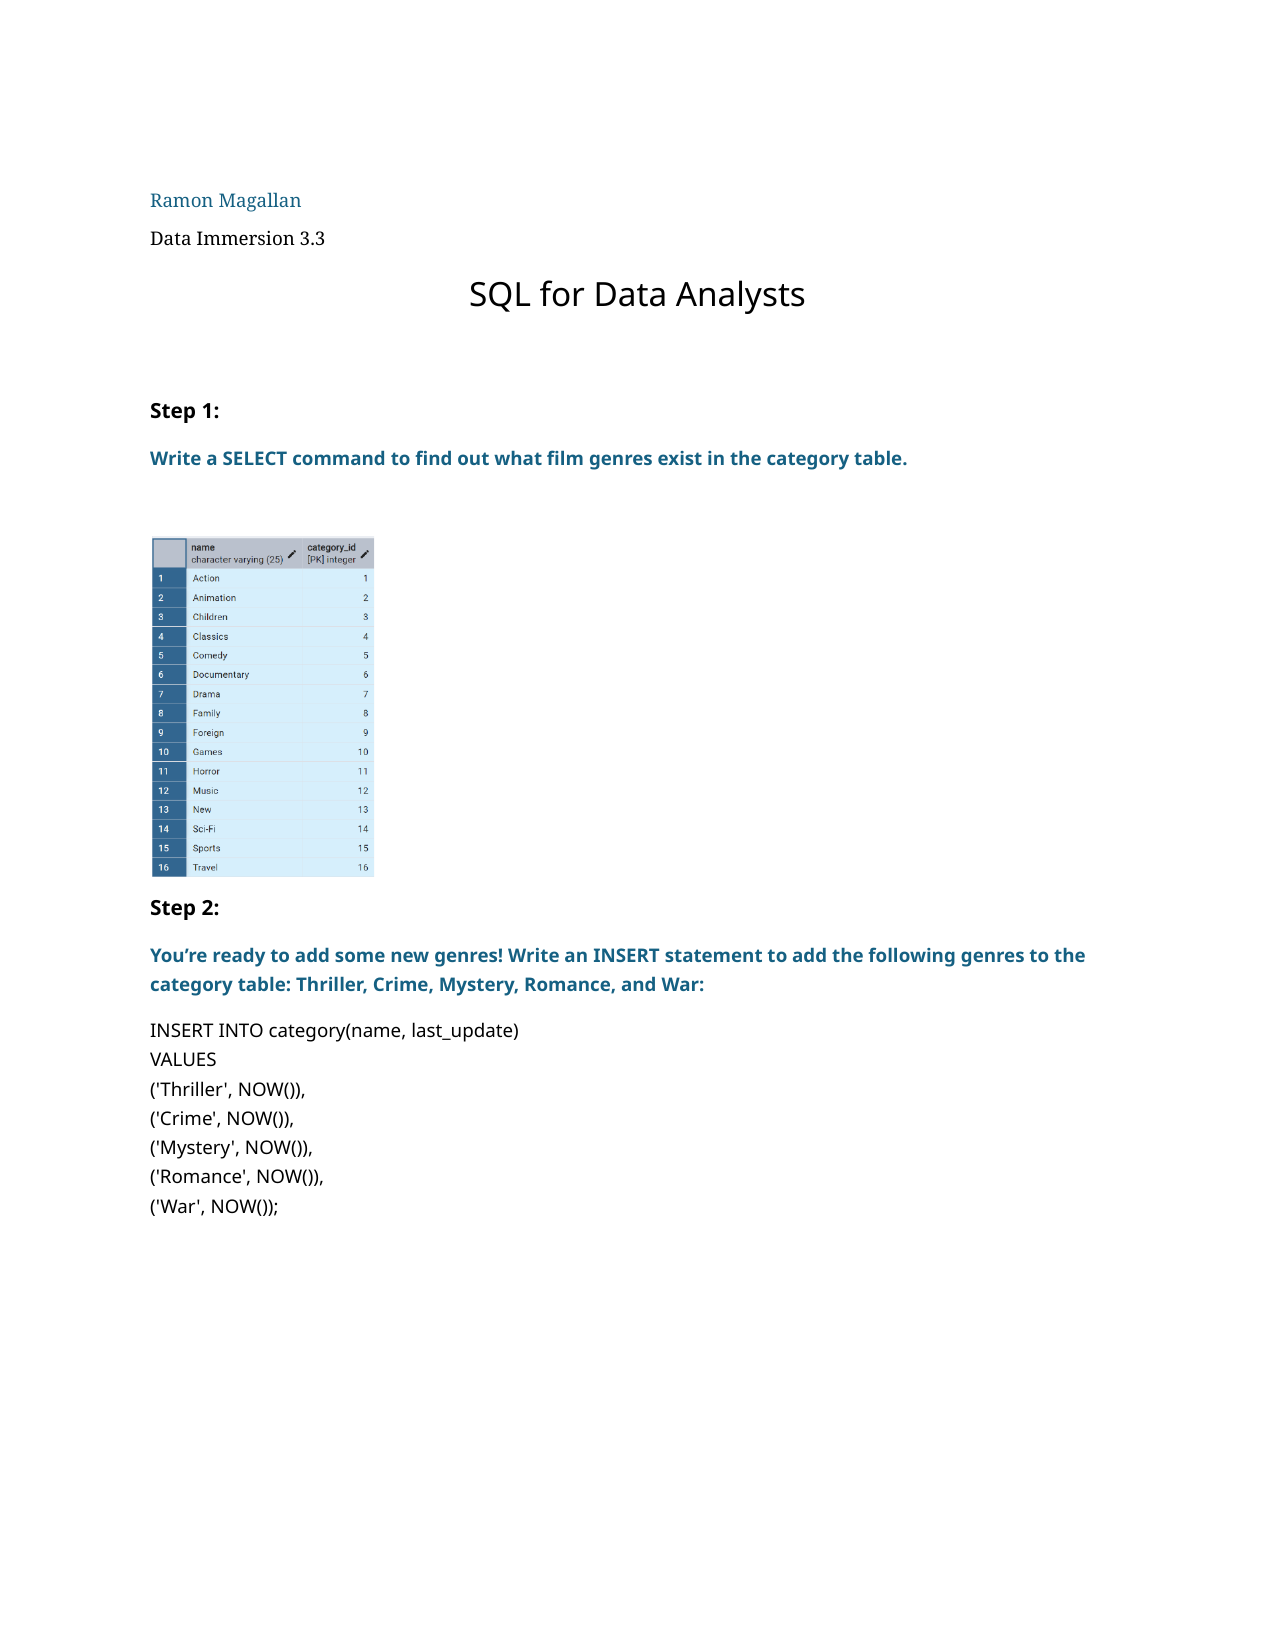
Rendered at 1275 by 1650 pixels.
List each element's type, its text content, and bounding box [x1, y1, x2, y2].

subtitle Ramon Magallan [150, 187, 1125, 213]
text Step 1: [150, 396, 1125, 424]
text ('Mystery', NOW()), [150, 1134, 1125, 1160]
text ('Romance', NOW()), [150, 1164, 1125, 1189]
text VALUES [150, 1047, 1125, 1072]
text You’re ready to add some new genres! Write an INSERT statement to add the following genres to the category table: Thriller, Crime, Mystery, Romance, and War: [150, 942, 1125, 997]
text ('Thriller', NOW()), [150, 1076, 1125, 1102]
text INSERT INTO category(name, last_update) [150, 1017, 1125, 1043]
text Write a SELECT command to find out what film genres exist in the category table. [150, 445, 1125, 471]
text ('War', NOW()); [150, 1193, 1125, 1219]
text Step 2: [150, 893, 1125, 921]
text Data Immersion 3.3 [150, 225, 1125, 251]
text ('Crime', NOW()), [150, 1105, 1125, 1131]
text SQL for Data Analysts [150, 271, 1125, 316]
picture [150, 536, 375, 877]
